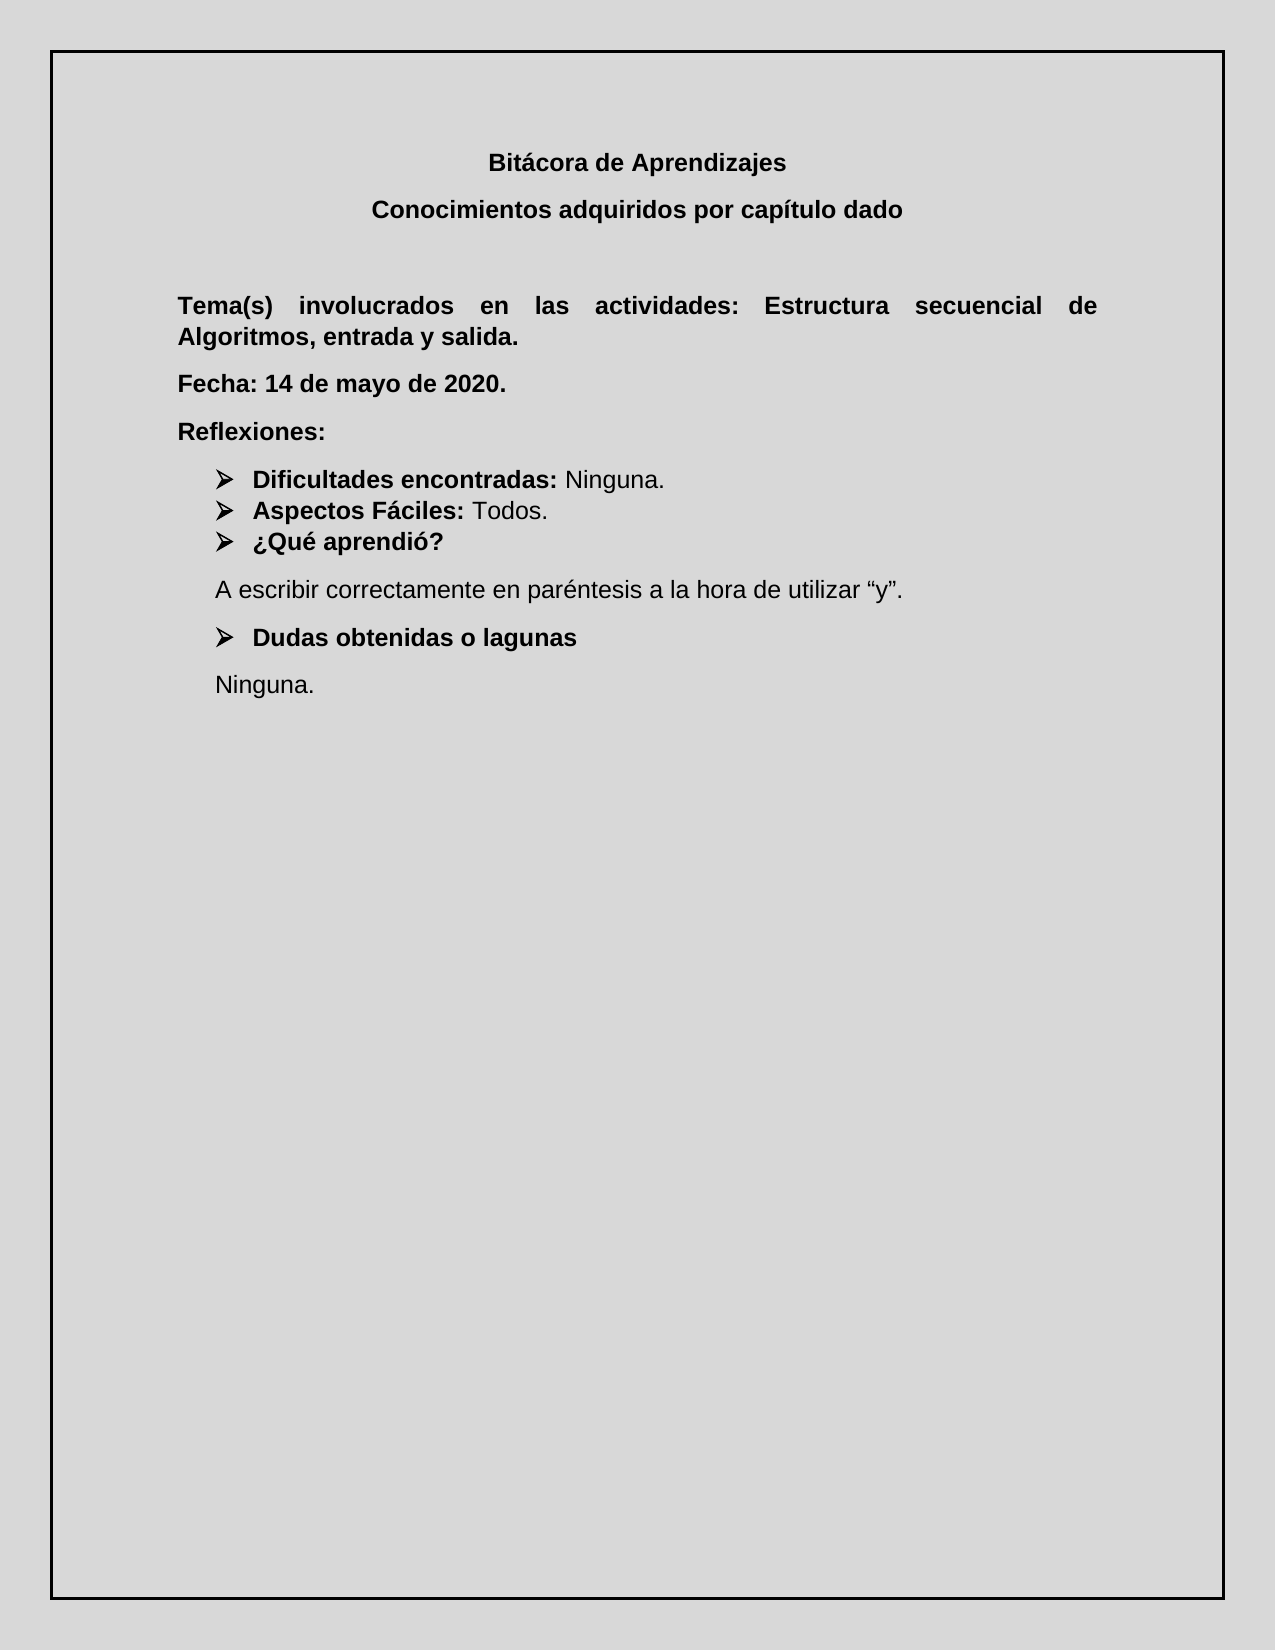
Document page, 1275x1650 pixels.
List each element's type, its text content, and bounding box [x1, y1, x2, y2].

list Dudas obtenidas o lagunas [215, 623, 1098, 652]
text Conocimientos adquiridos por capítulo dado [177, 195, 1098, 224]
list ¿Qué aprendió? [215, 527, 1098, 556]
text Ninguna. [215, 671, 1098, 699]
list Aspectos Fáciles: Todos. [215, 496, 1098, 525]
text Fecha: 14 de mayo de 2020. [177, 369, 1098, 398]
text Bitácora de Aprendizajes [177, 148, 1098, 176]
text Tema(s) involucrados en las actividades: Estructura secuencial de Algoritmos, entrada y salida. [177, 291, 1098, 351]
list Dificultades encontradas: Ninguna. [215, 465, 1098, 494]
text A escribir correctamente en paréntesis a la hora de utilizar “y”. [215, 575, 1098, 604]
text Reflexiones: [177, 417, 1098, 446]
